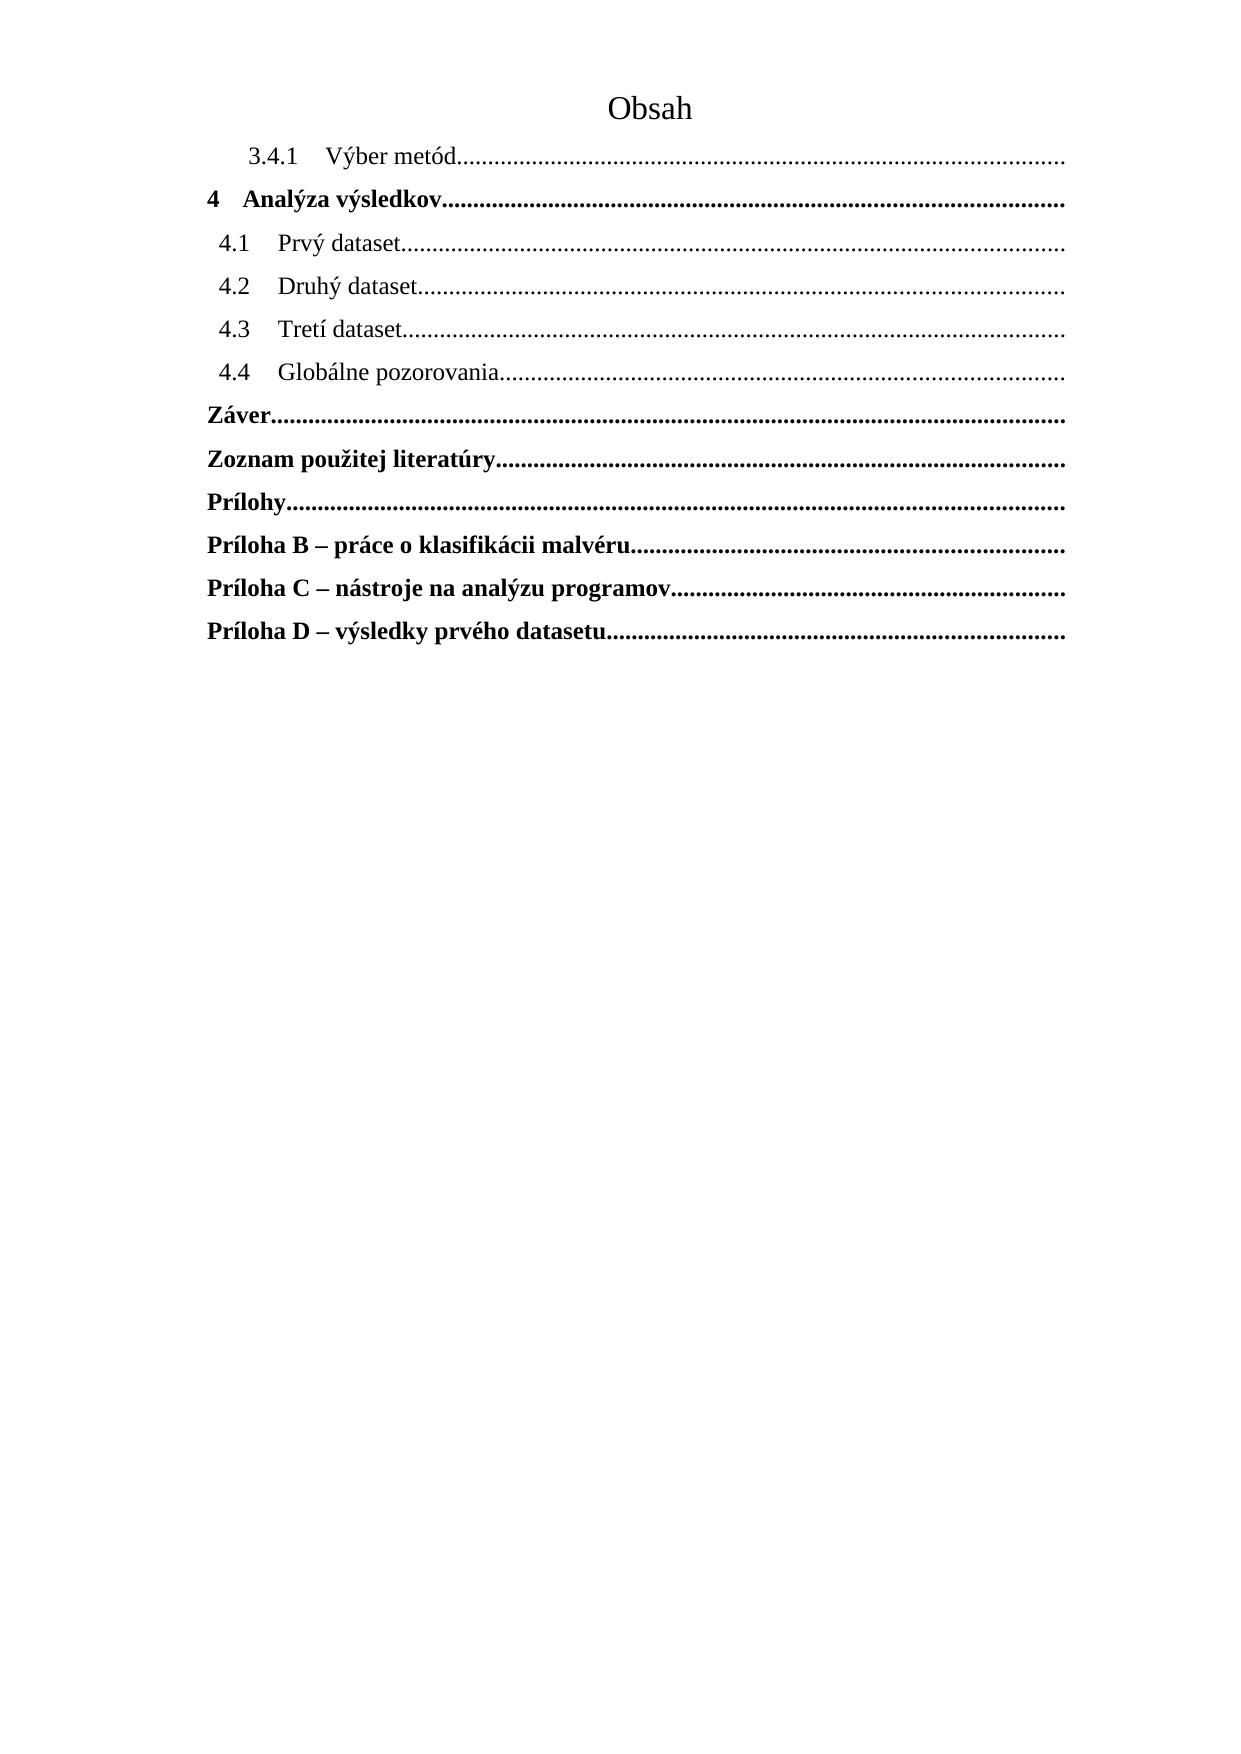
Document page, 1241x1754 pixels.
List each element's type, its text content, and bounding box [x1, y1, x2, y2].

text 4.3 Tretí dataset 72 [218, 314, 1033, 343]
text 4 Analýza výsledkov 66 [207, 184, 1033, 213]
text Záver 74 [207, 401, 1033, 429]
text Príloha D – výsledky prvého datasetu 94 [207, 616, 1033, 645]
text 4.1 Prvý dataset 67 [218, 228, 1033, 256]
text Zoznam použitej literatúry 75 [207, 444, 1033, 472]
text 4.2 Druhý dataset 72 [218, 271, 1033, 300]
text 3.4.1 Výber metód 64 [248, 141, 1033, 170]
text Prílohy 88 [207, 487, 1033, 516]
text Príloha C – nástroje na analýzu programov 93 [207, 573, 1033, 602]
text 4.4 Globálne pozorovania 73 [218, 357, 1033, 386]
text Príloha B – práce o klasifikácii malvéru 89 [207, 530, 1033, 559]
